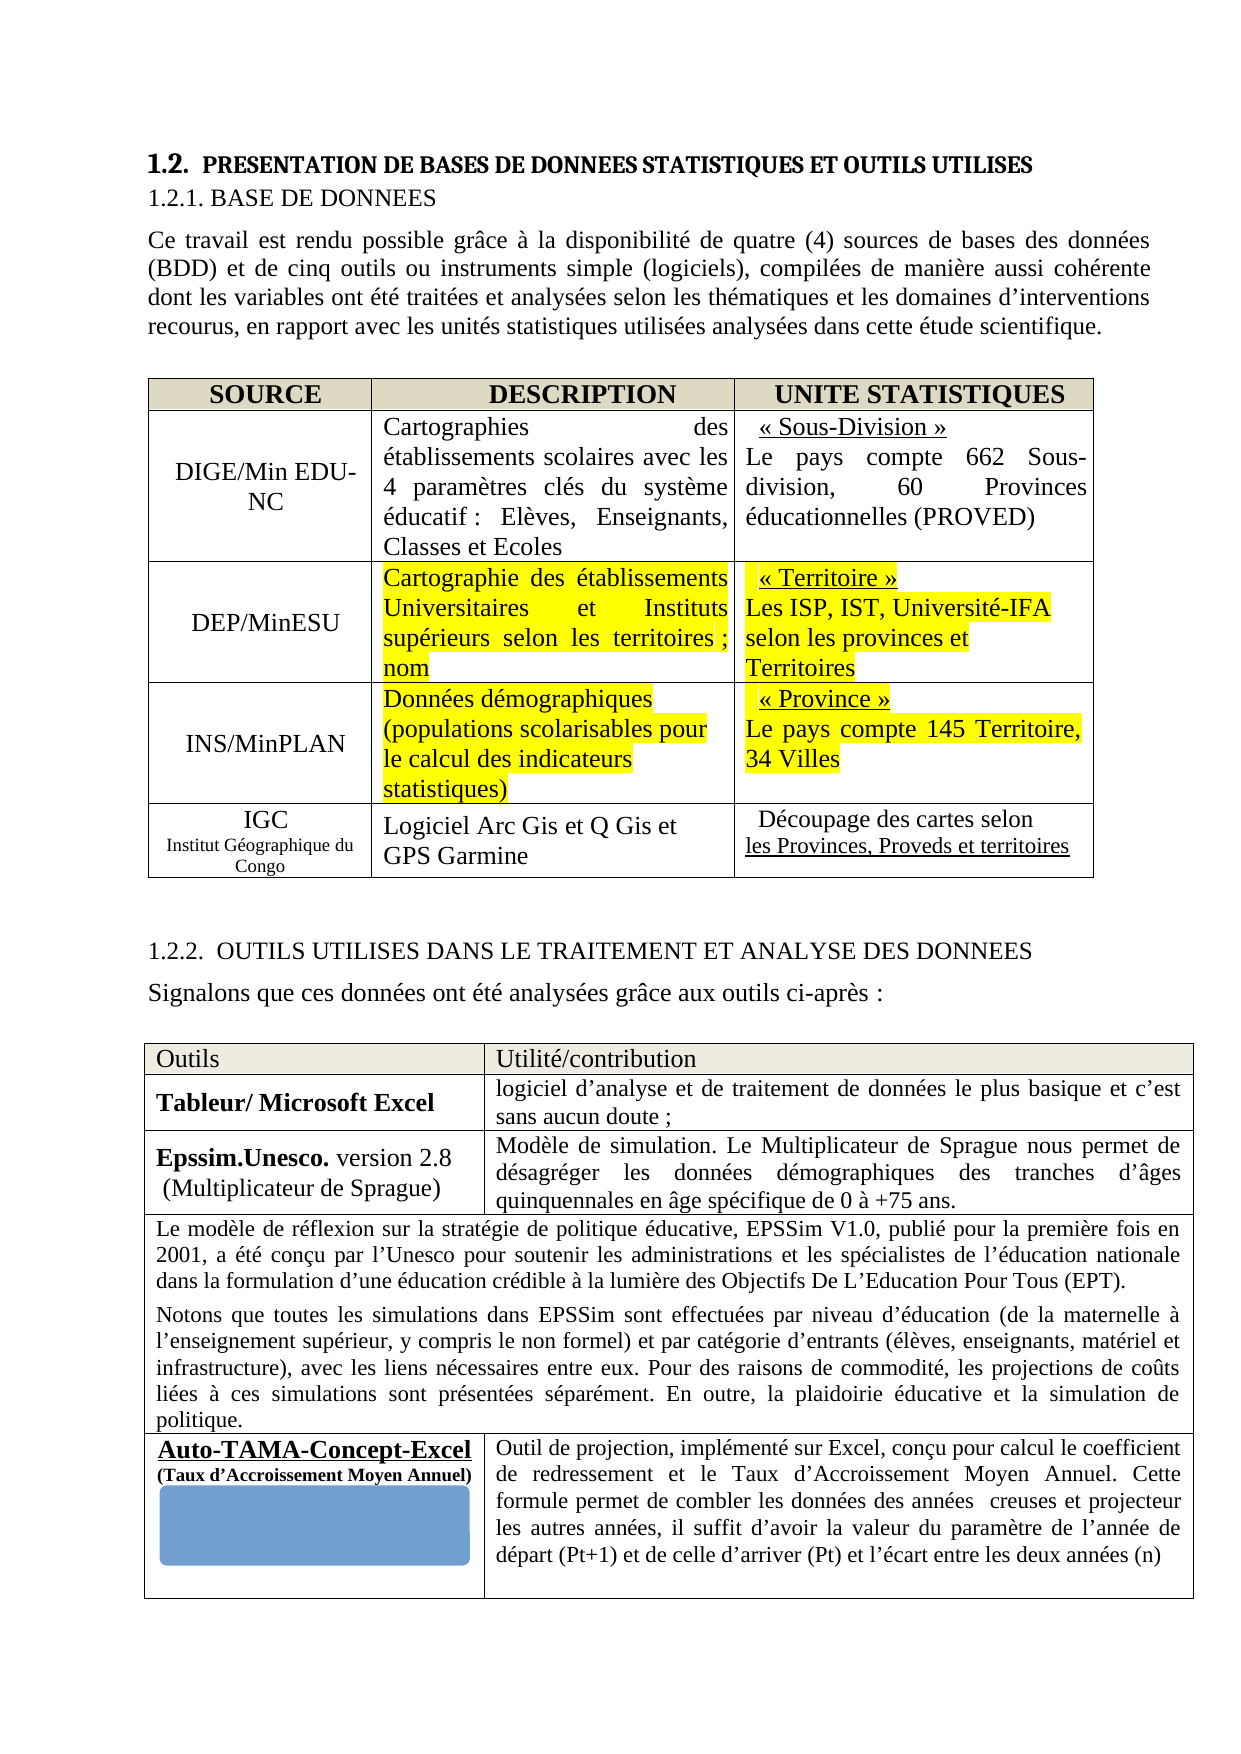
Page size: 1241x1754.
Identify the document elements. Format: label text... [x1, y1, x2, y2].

table_header SOURCE [149, 379, 371, 409]
table_cell Cartographie des établissements Universitaires et Instituts supérieurs selon les territoires ; nom [429, 562, 734, 682]
table_cell Logiciel Arc Gis et Q Gis et GPS Garmine [372, 804, 734, 877]
table_header UNITE STATISTIQUES [735, 379, 1093, 409]
table_cell « Territoire » Les ISP, IST, Université-IFA selon les provinces et Territoires [855, 562, 1093, 682]
table_cell logiciel d’analyse et de traitement de données le plus basique et c’est sans aucun doute ; [485, 1075, 1193, 1130]
text 1.2. PRESENTATION DE BASES DE DONNEES STATISTIQUES ET OUTILS UTILISES [148, 148, 1152, 181]
table_header Utilité/contribution [485, 1044, 1193, 1073]
table_cell Epssim.Unesco. version 2.8 (Multiplicateur de Sprague) [145, 1131, 484, 1213]
table_header DESCRIPTION [372, 379, 734, 409]
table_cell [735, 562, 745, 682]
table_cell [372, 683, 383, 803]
table_cell DIGE/Min EDU-NC [149, 411, 371, 561]
table_cell Découpage des cartes selon les Provinces, Proveds et territoires [735, 804, 1093, 877]
text 1.2.2. OUTILS UTILISES DANS LE TRAITEMENT ET ANALYSE DES DONNEES [148, 936, 1152, 965]
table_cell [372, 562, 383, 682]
table_cell Cartographies des établissements scolaires avec les 4 paramètres clés du système éducatif : Elèves, Enseignants, Classes et Ecoles [372, 411, 734, 561]
table_cell IGC Institut Géographique du Congo [149, 804, 371, 877]
table_cell DEP/MinESU [149, 562, 371, 682]
table_cell Modèle de simulation. Le Multiplicateur de Sprague nous permet de désagréger les données démographiques des tranches d’âges quinquennales en âge spécifique de 0 à +75 ans. [485, 1131, 1193, 1213]
table_cell Tableur/ Microsoft Excel [145, 1075, 484, 1130]
table_header Outils [145, 1044, 484, 1073]
text Ce travail est rendu possible grâce à la disponibilité de quatre (4) sources de bases des données (BDD) et de cinq outils ou instruments simple (logiciels), compilées de manière aussi cohérente dont les variables ont été traitées et analysées selon les thématiques et les domaines d’interventions recourus, en rapport avec les unités statistiques utilisées analysées dans cette étude scientifique. [148, 225, 1152, 340]
table_cell Données démographiques (populations scolarisables pour le calcul des indicateurs statistiques) [508, 683, 734, 803]
table_cell « Sous-Division » Le pays compte 662 Sous-division, 60 Provinces éducationnelles (PROVED) [735, 411, 1093, 561]
table_cell Auto-TAMA-Concept-Excel (Taux d’Accroissement Moyen Annuel) [145, 1434, 484, 1598]
list Signalons que ces données ont été analysées grâce aux outils ci-après : [148, 977, 1152, 1007]
table_cell Outil de projection, implémenté sur Excel, conçu pour calcul le coefficient de redressement et le Taux d’Accroissement Moyen Annuel. Cette formule permet de combler les données des années creuses et projecteur les autres années, il suffit d’avoir la valeur du paramètre de l’année de départ (Pt+1) et de celle d’arriver (Pt) et l’écart entre les deux années (n) [485, 1434, 1193, 1598]
table_cell « Province » Le pays compte 145 Territoire, 34 Villes [735, 683, 1093, 803]
text 1.2.1. BASE DE DONNEES [148, 183, 1152, 212]
table_cell Le modèle de réflexion sur la stratégie de politique éducative, EPSSim V1.0, publié pour la première fois en 2001, a été conçu par l’Unesco pour soutenir les administrations et les spécialistes de l’éducation nationale dans la formulation d’une éducation crédible à la lumière des Objectifs De L’Education Pour Tous (EPT). Notons que toutes les simulations dans EPSSim sont effectuées par niveau d’éducation (de la maternelle à l’enseignement supérieur, y compris le non formel) et par catégorie d’entrants (élèves, enseignants, matériel et infrastructure), avec les liens nécessaires entre eux. Pour des raisons de commodité, les projections de coûts liées à ces simulations sont présentées séparément. En outre, la plaidoirie éducative et la simulation de politique. [145, 1215, 1193, 1433]
table_cell INS/MinPLAN [149, 683, 371, 803]
